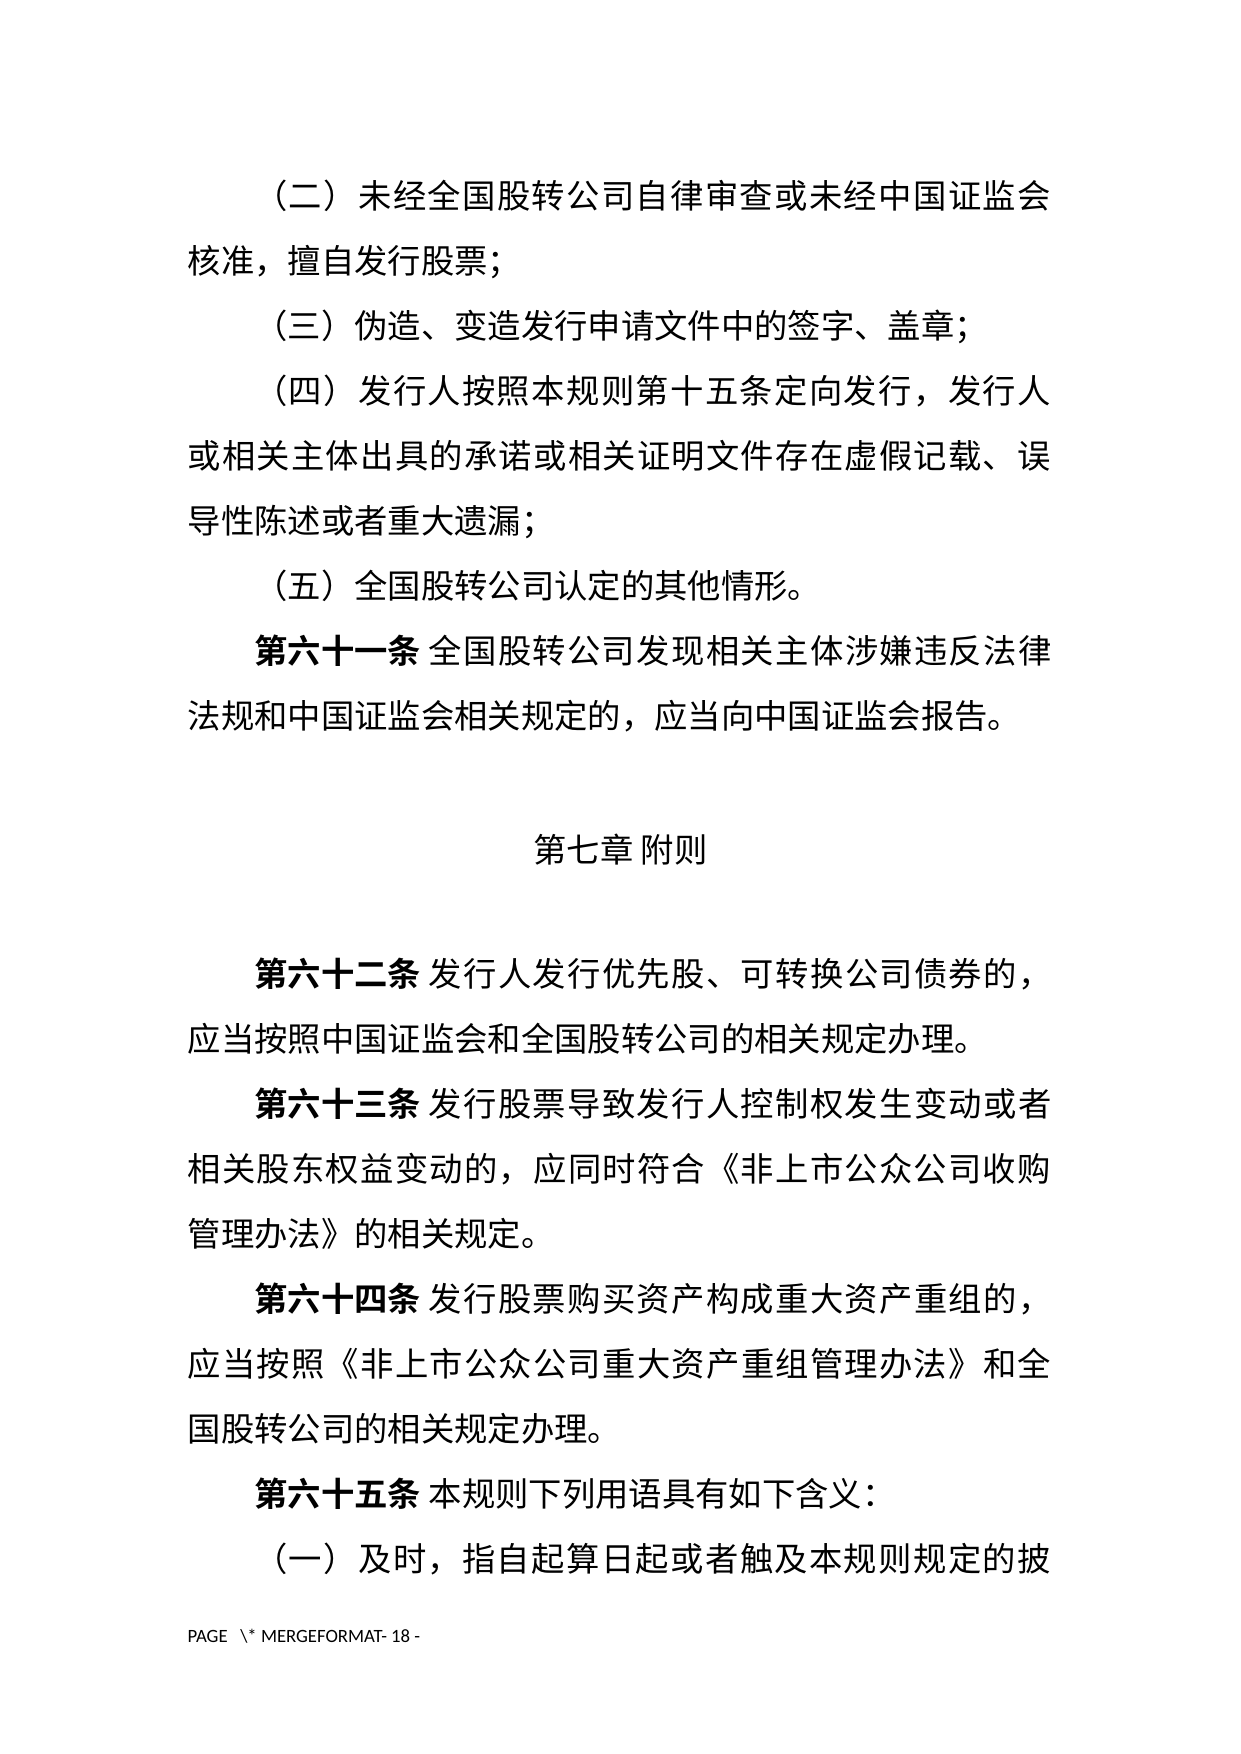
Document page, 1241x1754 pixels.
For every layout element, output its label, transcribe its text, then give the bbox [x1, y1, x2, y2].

text （四）发行人按照本规则第十五条定向发行，发行人或相关主体出具的承诺或相关证明文件存在虚假记载、误导性陈述或者重大遗漏； [187, 357, 1053, 552]
list 本规则下列用语具有如下含义： [187, 1459, 1053, 1524]
text 第七章 附则 [187, 812, 1053, 874]
list 发行股票购买资产构成重大资产重组的，应当按照《非上市公众公司重大资产重组管理办法》和全国股转公司的相关规定办理。 [187, 1264, 1053, 1459]
list 发行人发行优先股、可转换公司债券的，应当按照中国证监会和全国股转公司的相关规定办理。 [187, 939, 1053, 1069]
text （三）伪造、变造发行申请文件中的签字、盖章； [187, 292, 1053, 357]
text （二）未经全国股转公司自律审查或未经中国证监会核准，擅自发行股票； [187, 162, 1053, 292]
text （五）全国股转公司认定的其他情形。 [187, 552, 1053, 617]
list 全国股转公司发现相关主体涉嫌违反法律法规和中国证监会相关规定的，应当向中国证监会报告。 [187, 617, 1053, 747]
list 发行股票导致发行人控制权发生变动或者相关股东权益变动的，应同时符合《非上市公众公司收购管理办法》的相关规定。 [187, 1069, 1053, 1264]
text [187, 1524, 1053, 1589]
